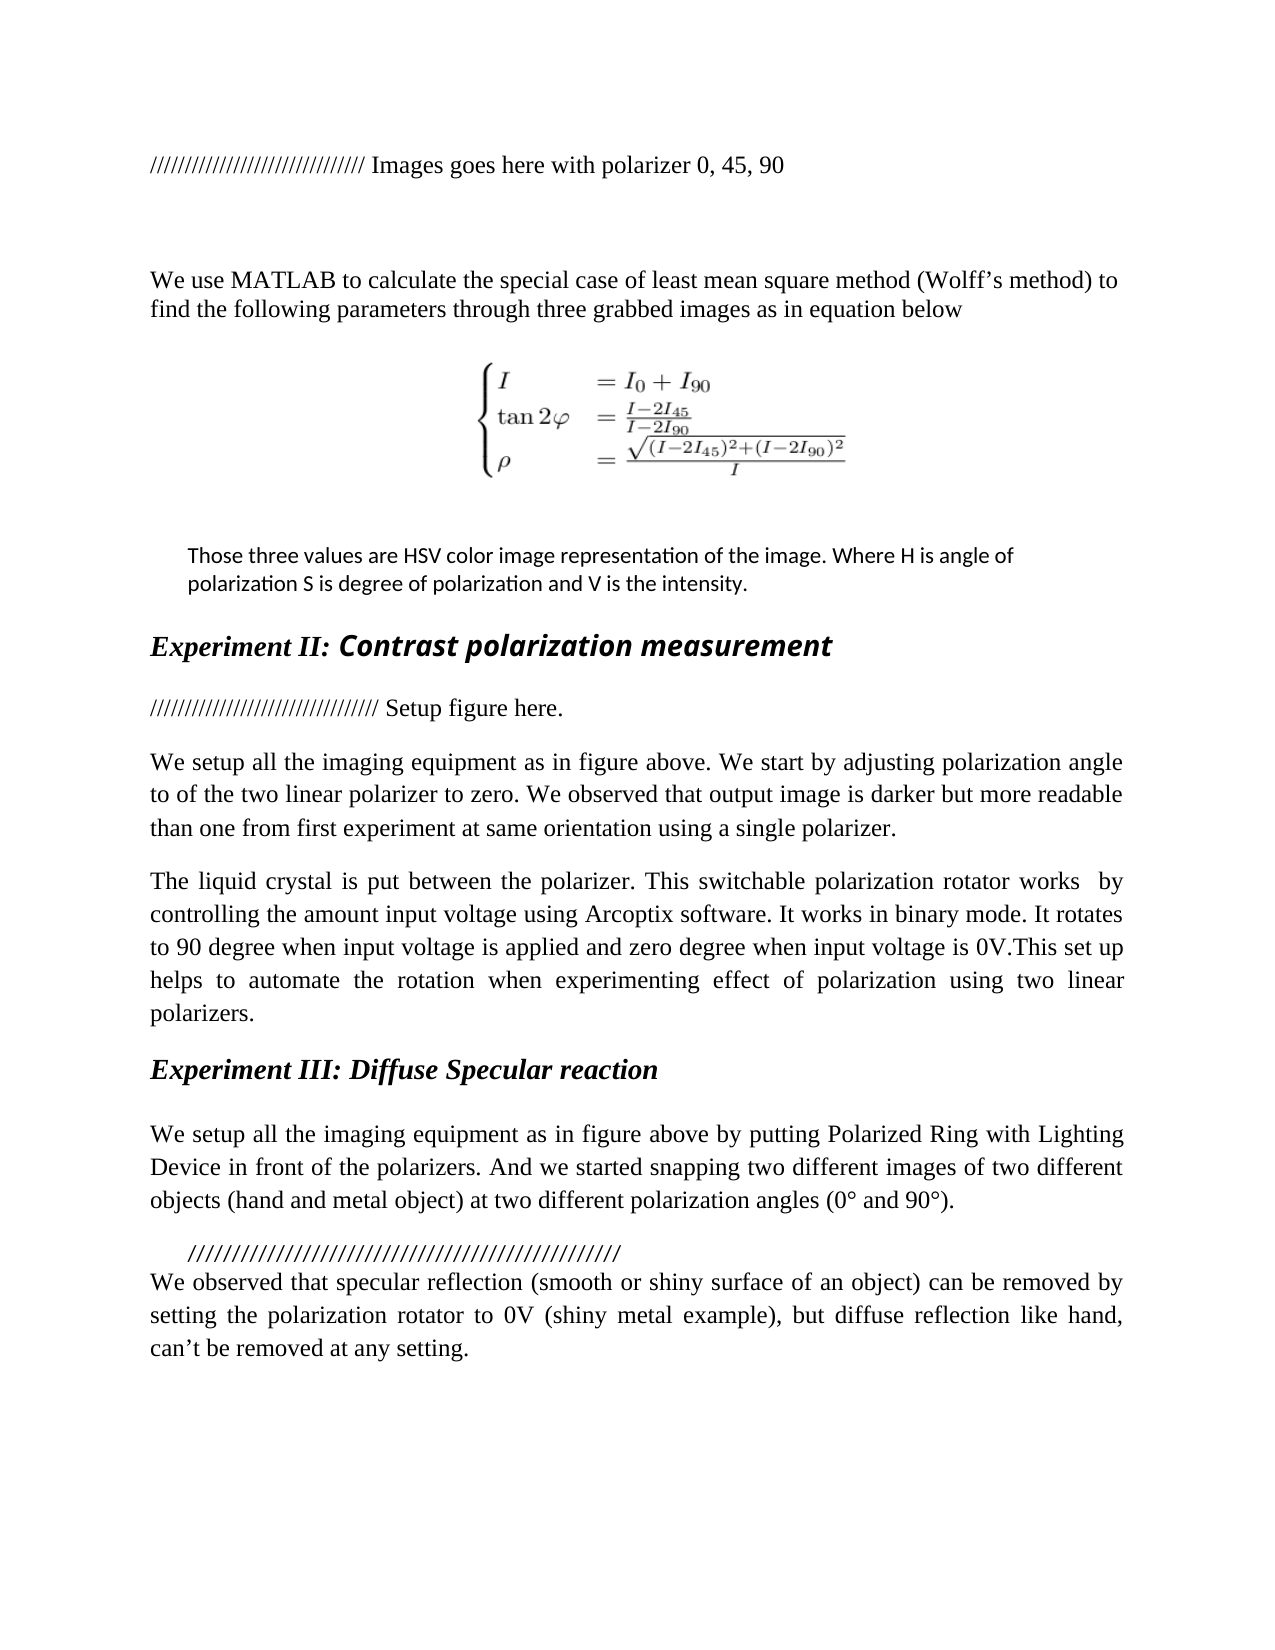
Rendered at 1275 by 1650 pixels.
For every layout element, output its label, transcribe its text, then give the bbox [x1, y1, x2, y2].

text ///////////////////////////////// Setup figure here. [150, 693, 1125, 721]
text We setup all the imaging equipment as in figure above by putting Polarized Ring with Lighting Device in front of the polarizers. And we started snapping two different images of two different objects (hand and metal object) at two different polarization angles (0° and 90°). [150, 1119, 1125, 1214]
text We setup all the imaging equipment as in figure above. We start by adjusting polarization angle to of the two linear polarizer to zero. We observed that output image is darker but more readable than one from first experiment at same orientation using a single polarizer. [150, 747, 1125, 841]
text Those three values are HSV color image representation of the image. Where H is angle of polarization S is degree of polarization and V is the intensity. [187, 541, 1125, 597]
text /////////////////////////////// Images goes here with polarizer 0, 45, 90 [150, 150, 1125, 179]
text Experiment III: Diffuse Specular reaction [150, 1052, 1125, 1086]
picture [444, 351, 868, 485]
text ///////////////////////////////////////////////// [187, 1239, 1125, 1267]
text We observed that specular reflection (smooth or shiny surface of an object) can be removed by setting the polarization rotator to 0V (shiny metal example), but diffuse reflection like hand, can’t be removed at any setting. [150, 1267, 1125, 1362]
text The liquid crystal is put between the polarizer. This switchable polarization rotator works by controlling the amount input voltage using Arcoptix software. It works in binary mode. It rotates to 90 degree when input voltage is applied and zero degree when input voltage is 0V.This set up helps to automate the rotation when experimenting effect of polarization using two linear polarizers. [150, 866, 1125, 1027]
text Experiment II: Contrast polarization measurement [150, 625, 1125, 665]
text We use MATLAB to calculate the special case of least mean square method (Wolff’s method) to find the following parameters through three grabbed images as in equation below [150, 265, 1125, 322]
